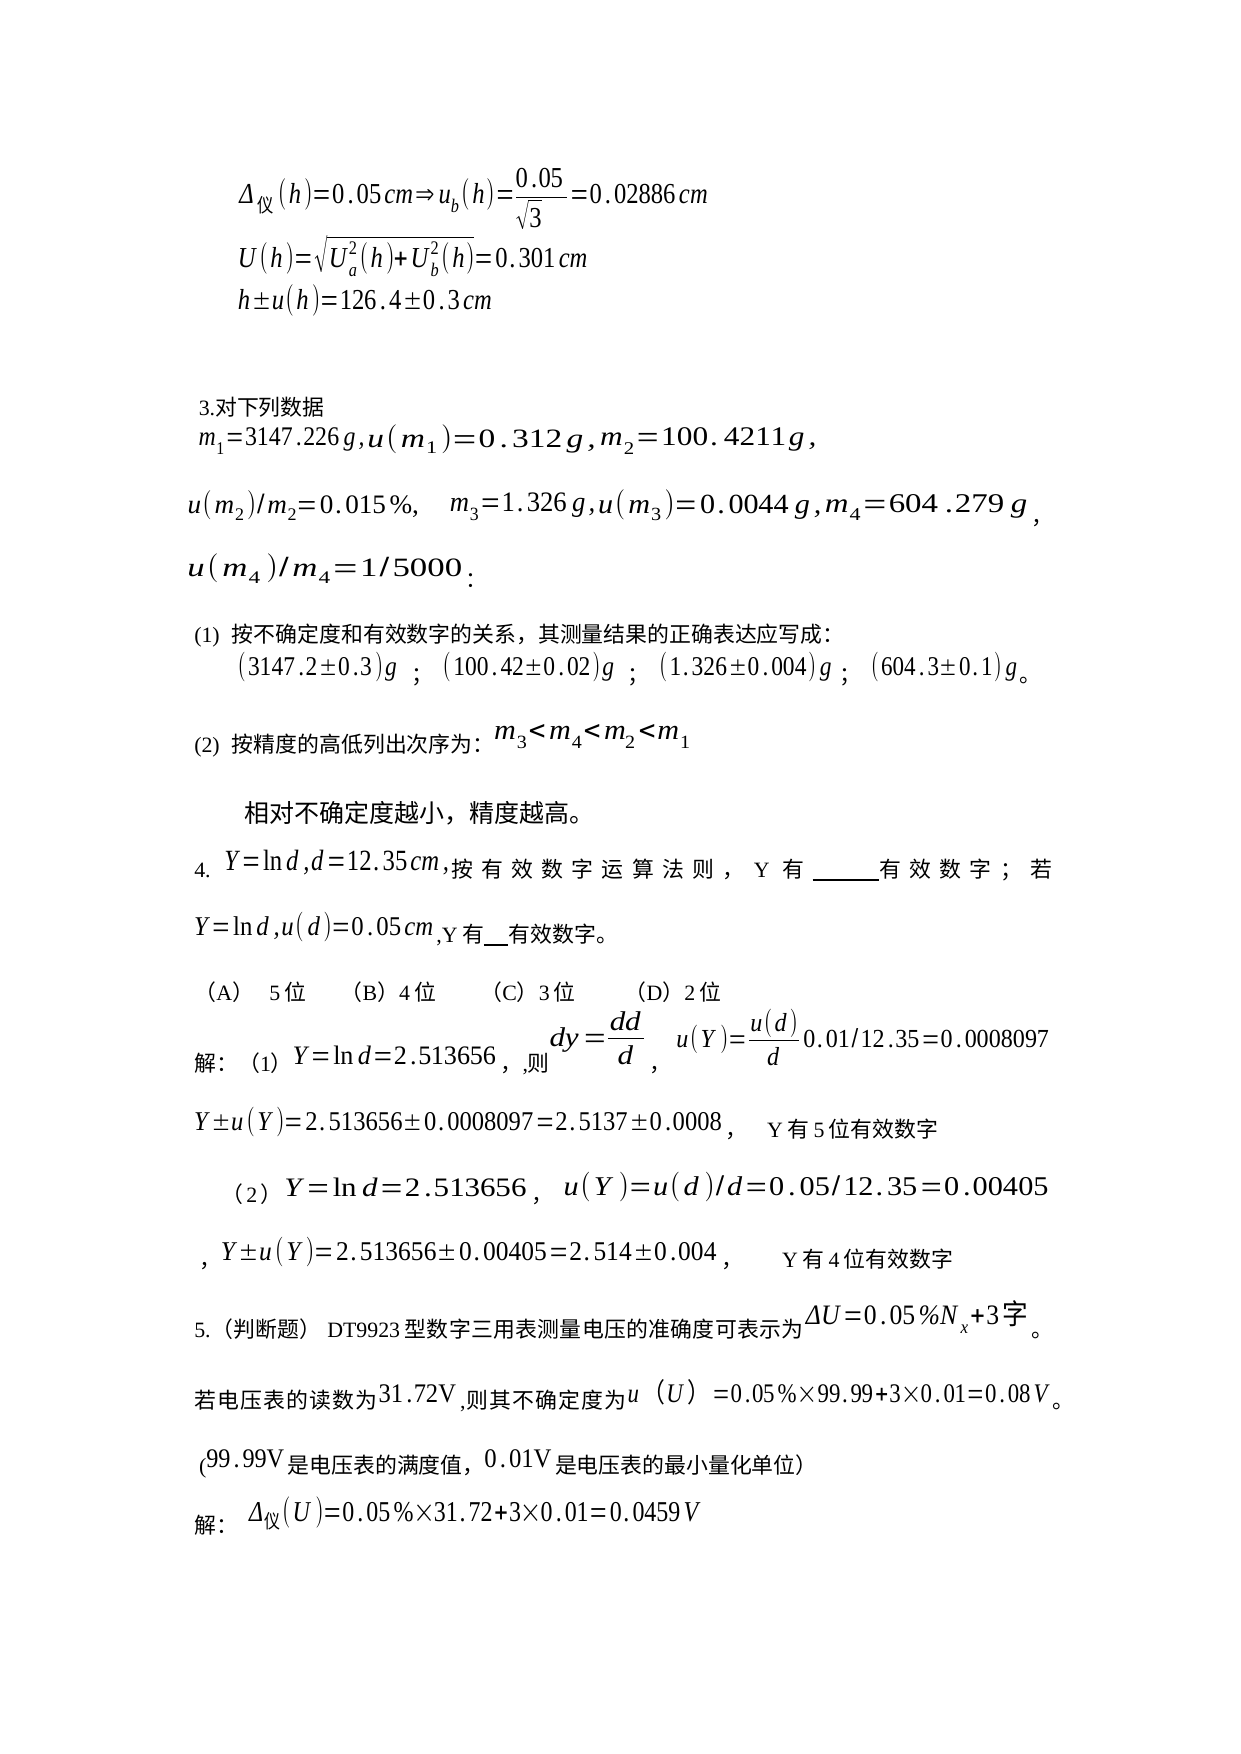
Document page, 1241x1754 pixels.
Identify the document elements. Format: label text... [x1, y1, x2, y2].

list 按精度的高低列出次序为： [194, 714, 1053, 779]
text ，： [187, 422, 1053, 617]
text 3.对下列数据 [187, 389, 1053, 422]
text （2）， ，， Y有4位有效数字 [194, 1169, 1053, 1299]
text ； ； ； 。 [194, 649, 1053, 714]
text 4. 按有效数字运算法则，Y有 有效数字；若,Y有 有效数字。 [194, 844, 1053, 974]
text 相对不确定度越小，精度越高。 [194, 779, 1053, 844]
text 5.（判断题） DT9923型数字三用表测量电压的准确度可表示为。若电压表的读数为,则其不确定度为。 (是电压表的满度值，是电压表的最小量化单位） [194, 1299, 1053, 1494]
text 解：（1），,则， [194, 1007, 1053, 1104]
text 解： [194, 1494, 1053, 1559]
list 按不确定度和有效数字的关系，其测量结果的正确表达应写成： [194, 617, 1053, 649]
list 5位 （B）4位 （C）3位 （D）2位 [194, 974, 1053, 1007]
text ， Y有5位有效数字 [194, 1104, 1053, 1169]
